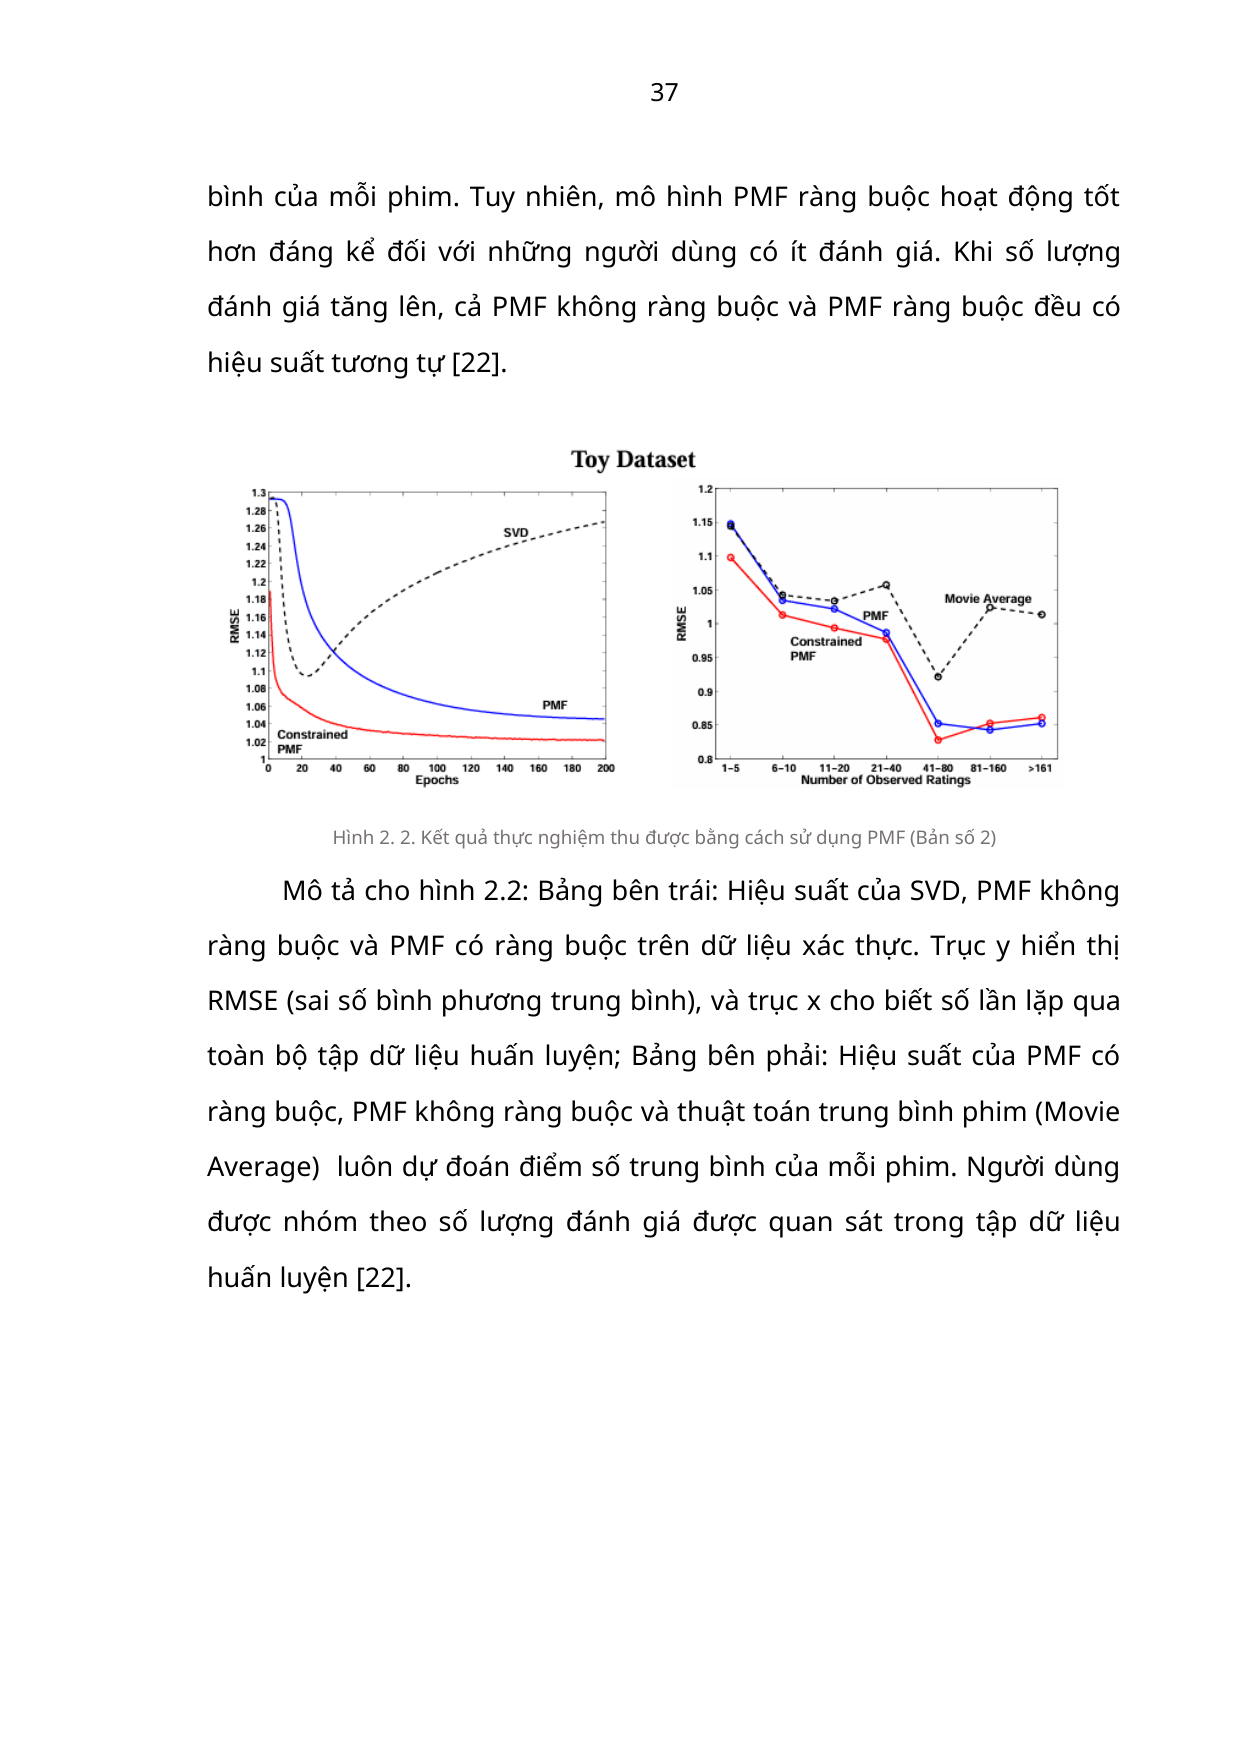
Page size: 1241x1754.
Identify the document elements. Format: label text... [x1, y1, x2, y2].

picture [206, 406, 1123, 800]
text Mô tả cho hình 2.2: Bảng bên trái: Hiệu suất của SVD, PMF không ràng buộc và PMF có ràng buộc trên dữ liệu xác thực. Trục y hiển thị RMSE (sai số bình phương trung bình), và trục x cho biết số lần lặp qua toàn bộ tập dữ liệu huấn luyện; Bảng bên phải: Hiệu suất của PMF có ràng buộc, PMF không ràng buộc và thuật toán trung bình phim (Movie Average) luôn dự đoán điểm số trung bình của mỗi phim. Người dùng được nhóm theo số lượng đánh giá được quan sát trong tập dữ liệu huấn luyện . [207, 871, 1122, 1295]
text Hình 2. 2. Kết quả thực nghiệm thu được bằng cách sử dụng PMF (Bản số 2) [207, 824, 1122, 850]
